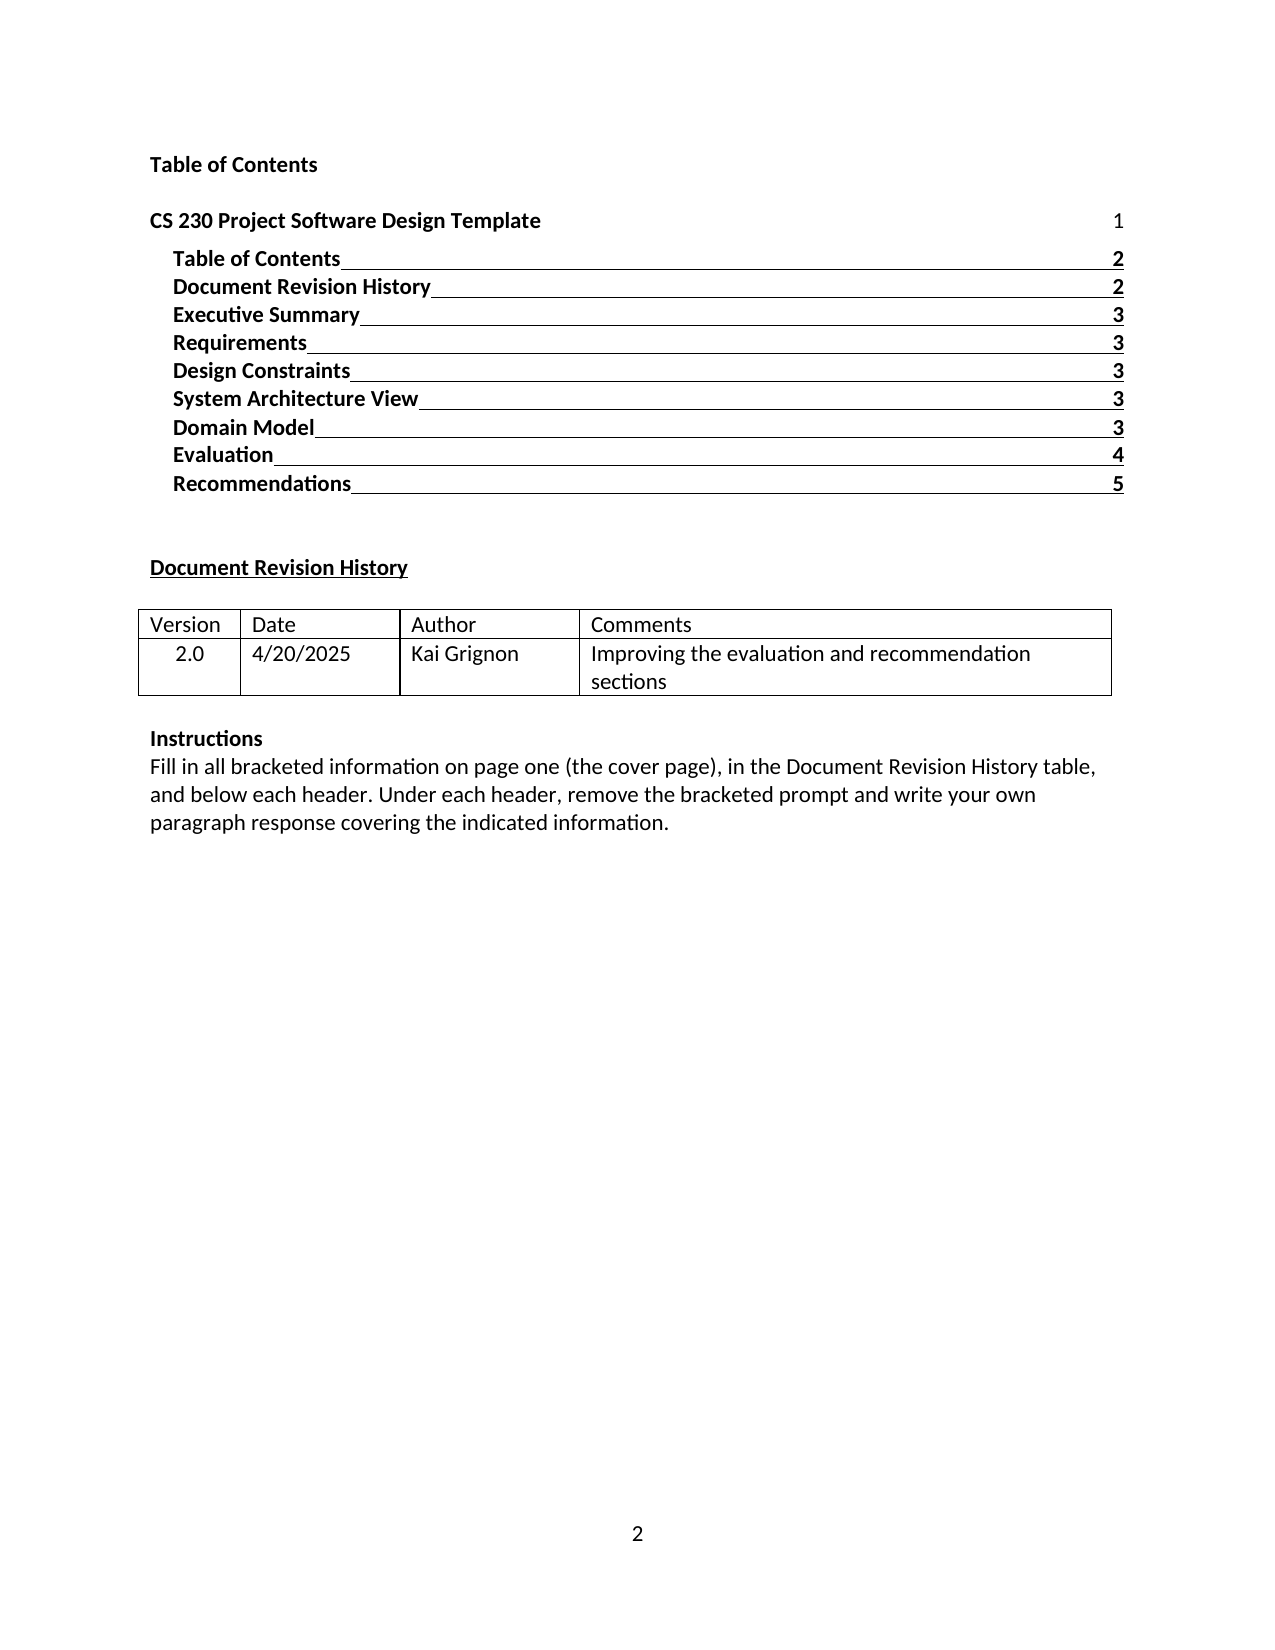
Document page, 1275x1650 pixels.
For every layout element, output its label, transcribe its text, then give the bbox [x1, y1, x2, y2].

table_cell Improving the evaluation and recommendation sections [580, 639, 1111, 695]
table_header Date [241, 610, 399, 638]
table_cell 2.0 [139, 639, 240, 695]
table_header Author [401, 610, 579, 638]
table_cell 4/20/2025 [241, 639, 399, 695]
table_header Version [139, 610, 240, 638]
text Instructions [150, 724, 1125, 752]
table_header Comments [580, 610, 1111, 638]
subtitle Document Revision History [150, 553, 1125, 581]
subtitle Table of Contents [150, 150, 1125, 178]
table_cell Kai Grignon [401, 639, 579, 695]
text Fill in all bracketed information on page one (the cover page), in the Document Revision History table, and below each header. Under each header, remove the bracketed prompt and write your own paragraph response covering the indicated information. [150, 752, 1125, 836]
